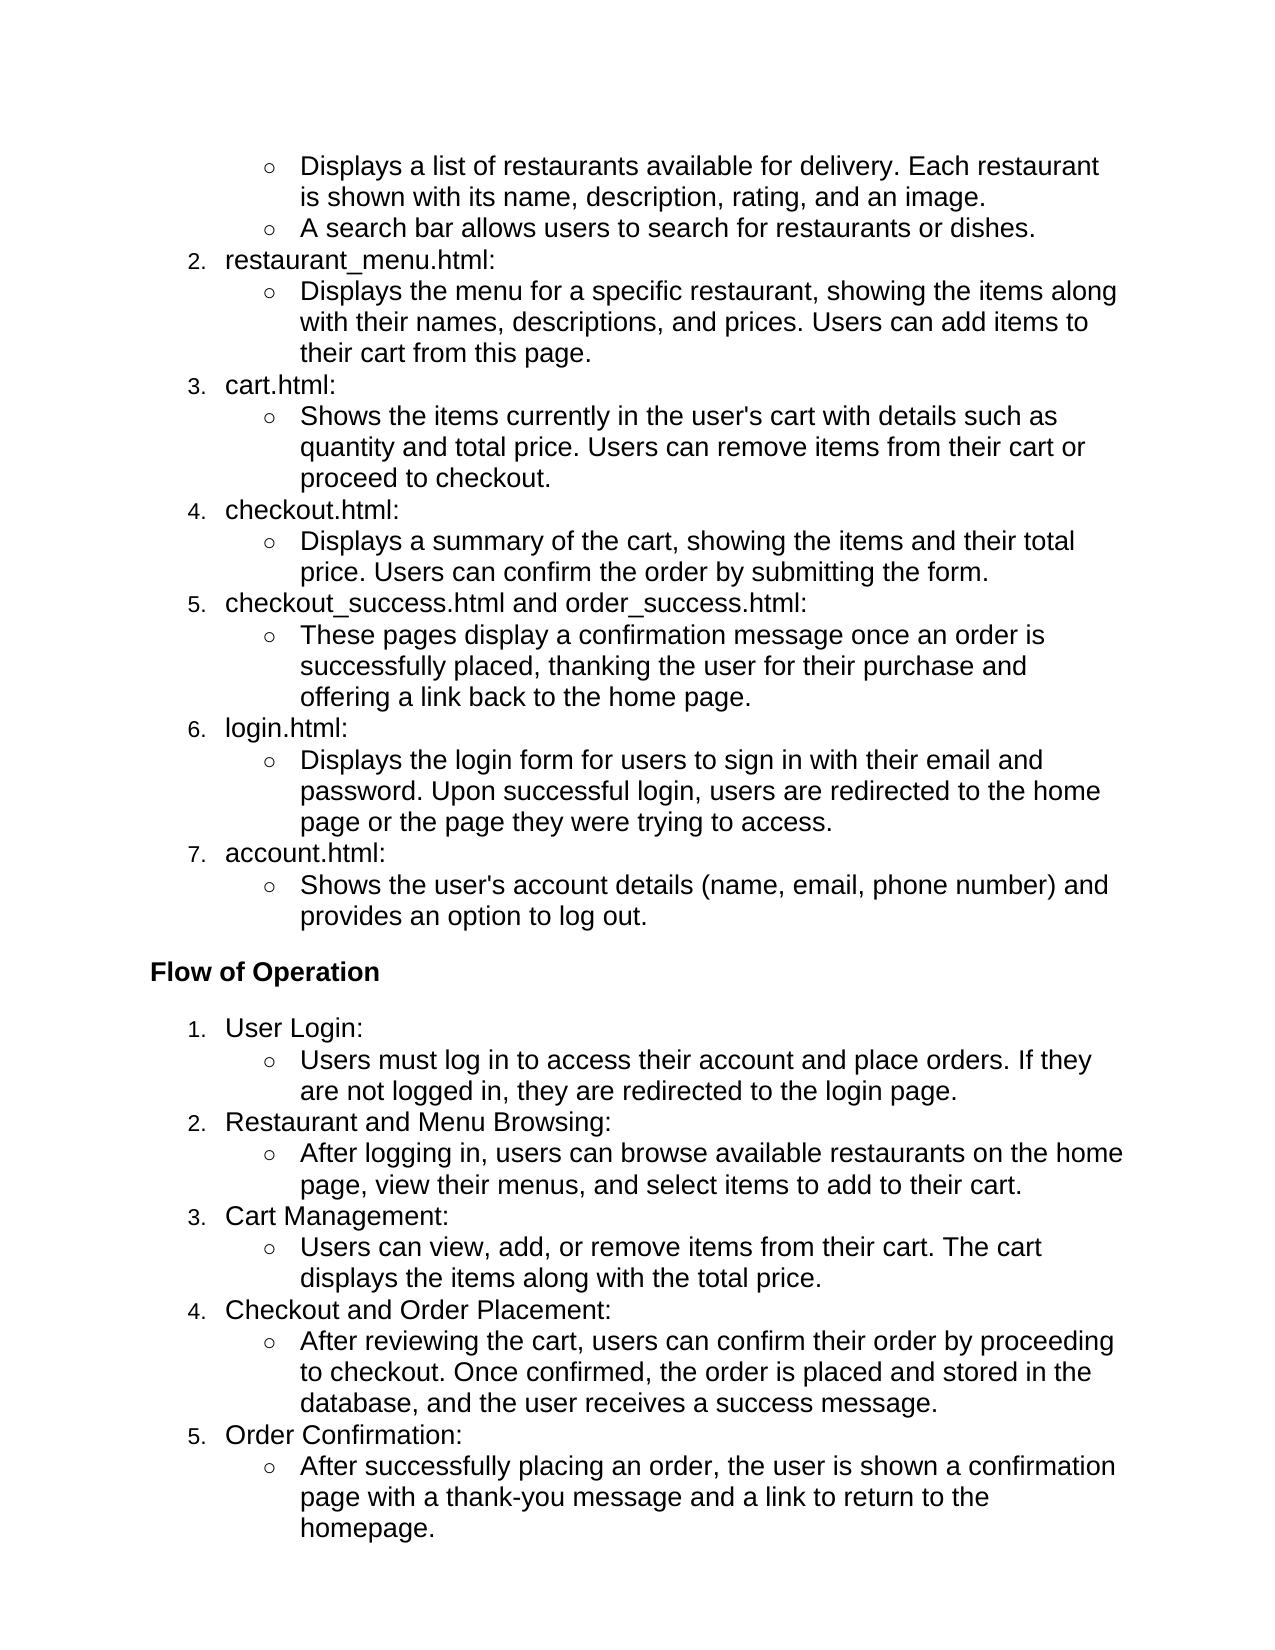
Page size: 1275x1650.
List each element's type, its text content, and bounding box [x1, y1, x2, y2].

list User Login: [187, 1012, 1125, 1044]
list checkout_success.html and order_success.html: [187, 587, 1125, 619]
list cart.html: [187, 369, 1125, 400]
list Shows the items currently in the user's cart with details such as quantity and total price. Users can remove items from their cart or proceed to checkout. [262, 400, 1125, 494]
list Users can view, add, or remove items from their cart. The cart displays the items along with the total price. [262, 1231, 1125, 1294]
list After reviewing the cart, users can confirm their order by proceeding to checkout. Once confirmed, the order is placed and stored in the database, and the user receives a success message. [262, 1325, 1125, 1419]
list Restaurant and Menu Browsing: [187, 1106, 1125, 1137]
list checkout.html: [187, 494, 1125, 525]
list login.html: [187, 712, 1125, 744]
list After successfully placing an order, the user is shown a confirmation page with a thank-you message and a link to return to the homepage. [262, 1450, 1125, 1544]
list A search bar allows users to search for restaurants or dishes. [262, 212, 1125, 244]
list account.html: [187, 837, 1125, 869]
list These pages display a confirmation message once an order is successfully placed, thanking the user for their purchase and offering a link back to the home page. [262, 619, 1125, 712]
list restaurant_menu.html: [187, 244, 1125, 275]
list Displays the login form for users to sign in with their email and password. Upon successful login, users are redirected to the home page or the page they were trying to access. [262, 744, 1125, 837]
list Checkout and Order Placement: [187, 1294, 1125, 1325]
list Users must log in to access their account and place orders. If they are not logged in, they are redirected to the login page. [262, 1044, 1125, 1106]
list Cart Management: [187, 1200, 1125, 1231]
subtitle Flow of Operation [150, 956, 1125, 987]
list Displays the menu for a specific restaurant, showing the items along with their names, descriptions, and prices. Users can add items to their cart from this page. [262, 275, 1125, 369]
list Shows the user's account details (name, email, phone number) and provides an option to log out. [262, 869, 1125, 931]
list After logging in, users can browse available restaurants on the home page, view their menus, and select items to add to their cart. [262, 1137, 1125, 1200]
list Displays a list of restaurants available for delivery. Each restaurant is shown with its name, description, rating, and an image. [262, 150, 1125, 212]
list Displays a summary of the cart, showing the items and their total price. Users can confirm the order by submitting the form. [262, 525, 1125, 587]
list Order Confirmation: [187, 1419, 1125, 1450]
